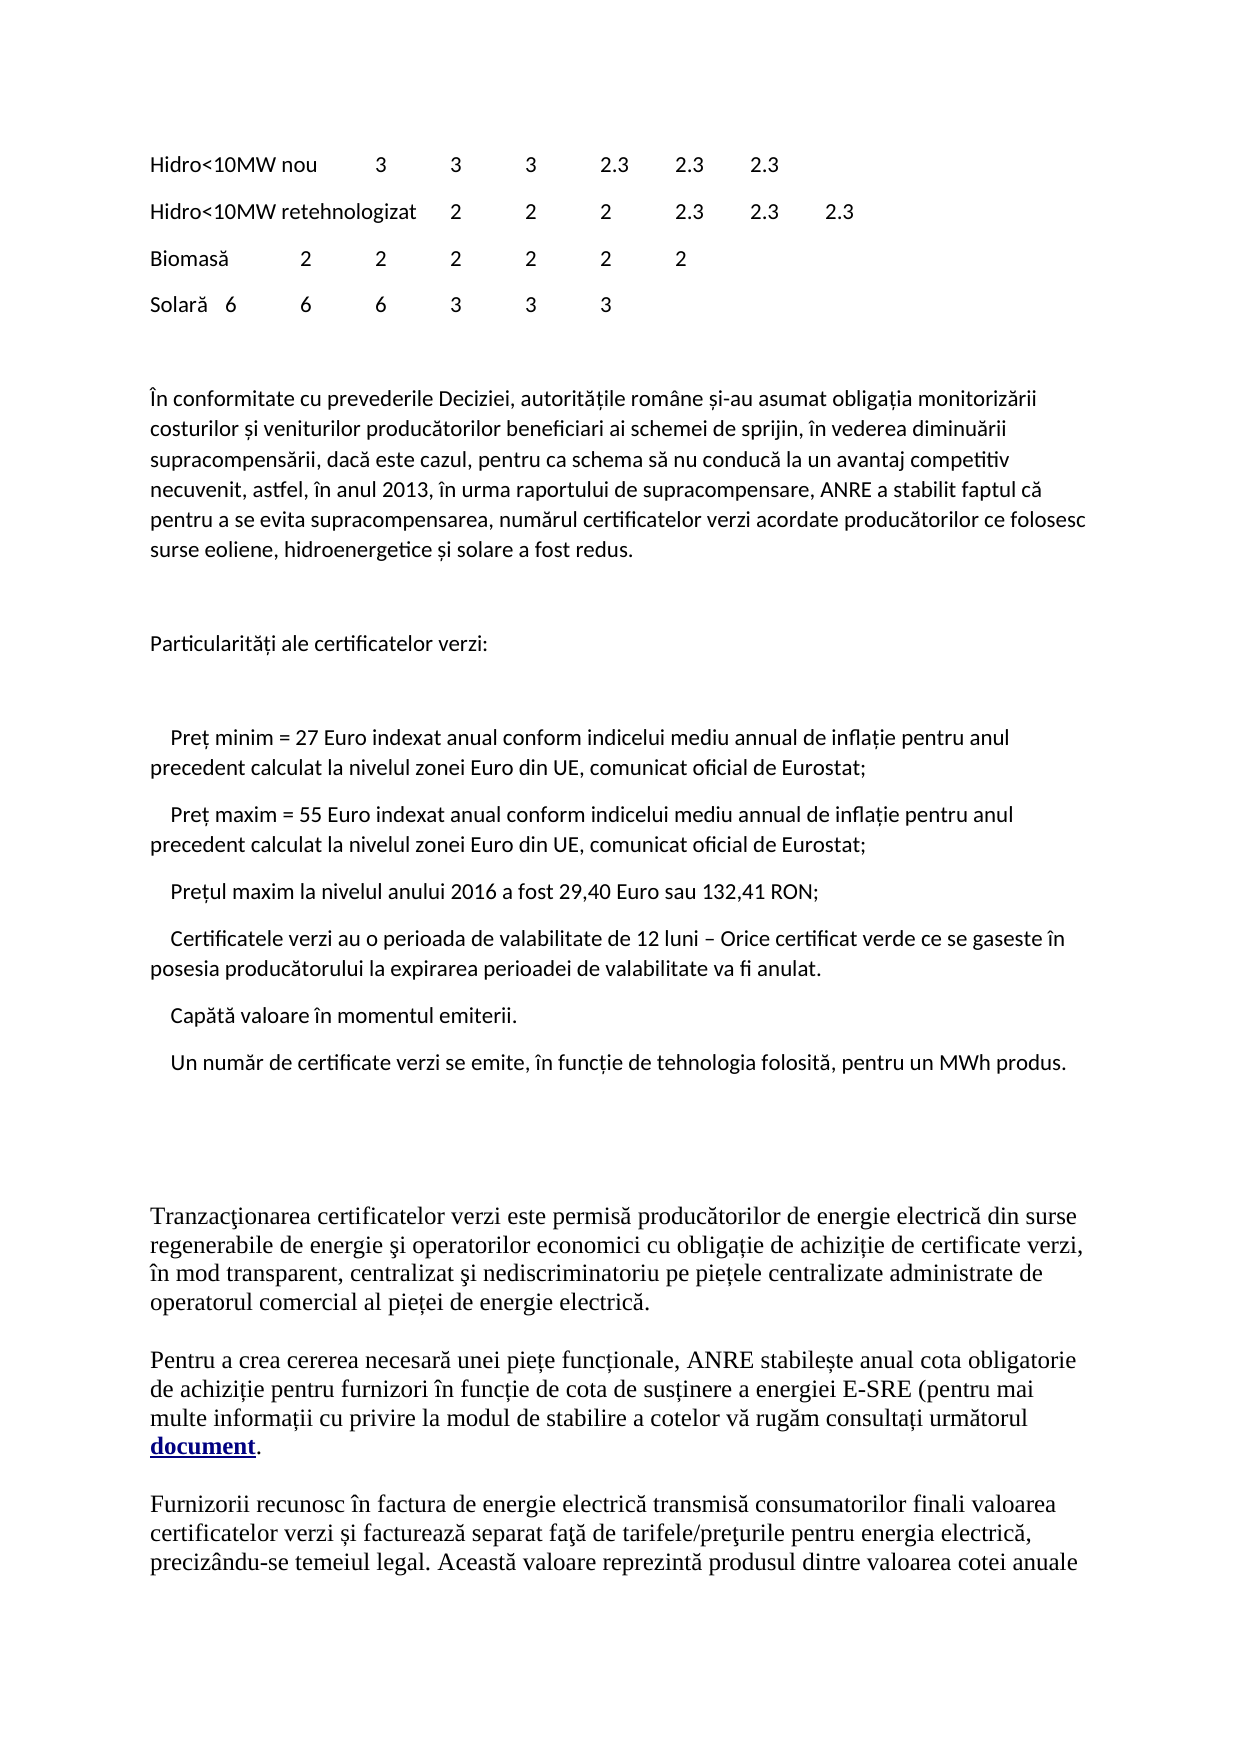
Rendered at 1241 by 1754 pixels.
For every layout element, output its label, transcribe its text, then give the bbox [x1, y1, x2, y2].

text Pentru a crea cererea necesară unei piețe funcționale, ANRE stabilește anual cota obligatorie de achiziție pentru furnizori în funcție de cota de susținere a energiei E-SRE (pentru mai multe informații cu privire la modul de stabilire a cotelor vă rugăm consultați următorul document. [150, 1345, 1090, 1460]
text În conformitate cu prevederile Deciziei, autorităţile române şi-au asumat obligaţia monitorizării costurilor şi veniturilor producătorilor beneficiari ai schemei de sprijin, în vederea diminuării supracompensării, dacă este cazul, pentru ca schema să nu conducă la un avantaj competitiv necuvenit, astfel, în anul 2013, în urma raportului de supracompensare, ANRE a stabilit faptul că pentru a se evita supracompensarea, numărul certificatelor verzi acordate producătorilor ce folosesc surse eoliene, hidroenergetice și solare a fost redus. [150, 384, 1090, 563]
text Tranzacţionarea certificatelor verzi este permisă producătorilor de energie electrică din surse regenerabile de energie şi operatorilor economici cu obligație de achiziție de certificate verzi, în mod transparent, centralizat şi nediscriminatoriu pe piețele centralizate administrate de operatorul comercial al pieței de energie electrică. [150, 1201, 1090, 1316]
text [150, 1489, 1090, 1576]
text Hidro<10MW nou 3 3 3 2.3 2.3 2.3 [150, 150, 1090, 178]
text Biomasă 2 2 2 2 2 2 [150, 244, 1090, 272]
text Hidro<10MW retehnologizat 2 2 2 2.3 2.3 2.3 [150, 197, 1090, 225]
text Preț minim = 27 Euro indexat anual conform indicelui mediu annual de inflație pentru anul precedent calculat la nivelul zonei Euro din UE, comunicat oficial de Eurostat; [150, 723, 1090, 781]
text Particularități ale certificatelor verzi: [150, 629, 1090, 657]
text Preț maxim = 55 Euro indexat anual conform indicelui mediu annual de inflație pentru anul precedent calculat la nivelul zonei Euro din UE, comunicat oficial de Eurostat; [150, 800, 1090, 858]
text Capătă valoare în momentul emiterii. [150, 1001, 1090, 1029]
text Un număr de certificate verzi se emite, în funcție de tehnologia folosită, pentru un MWh produs. [150, 1048, 1090, 1076]
text Prețul maxim la nivelul anului 2016 a fost 29,40 Euro sau 132,41 RON; [150, 877, 1090, 905]
text Solară 6 6 6 3 3 3 [150, 291, 1090, 319]
text Certificatele verzi au o perioada de valabilitate de 12 luni – Orice certificat verde ce se gaseste în posesia producătorului la expirarea perioadei de valabilitate va fi anulat. [150, 924, 1090, 982]
